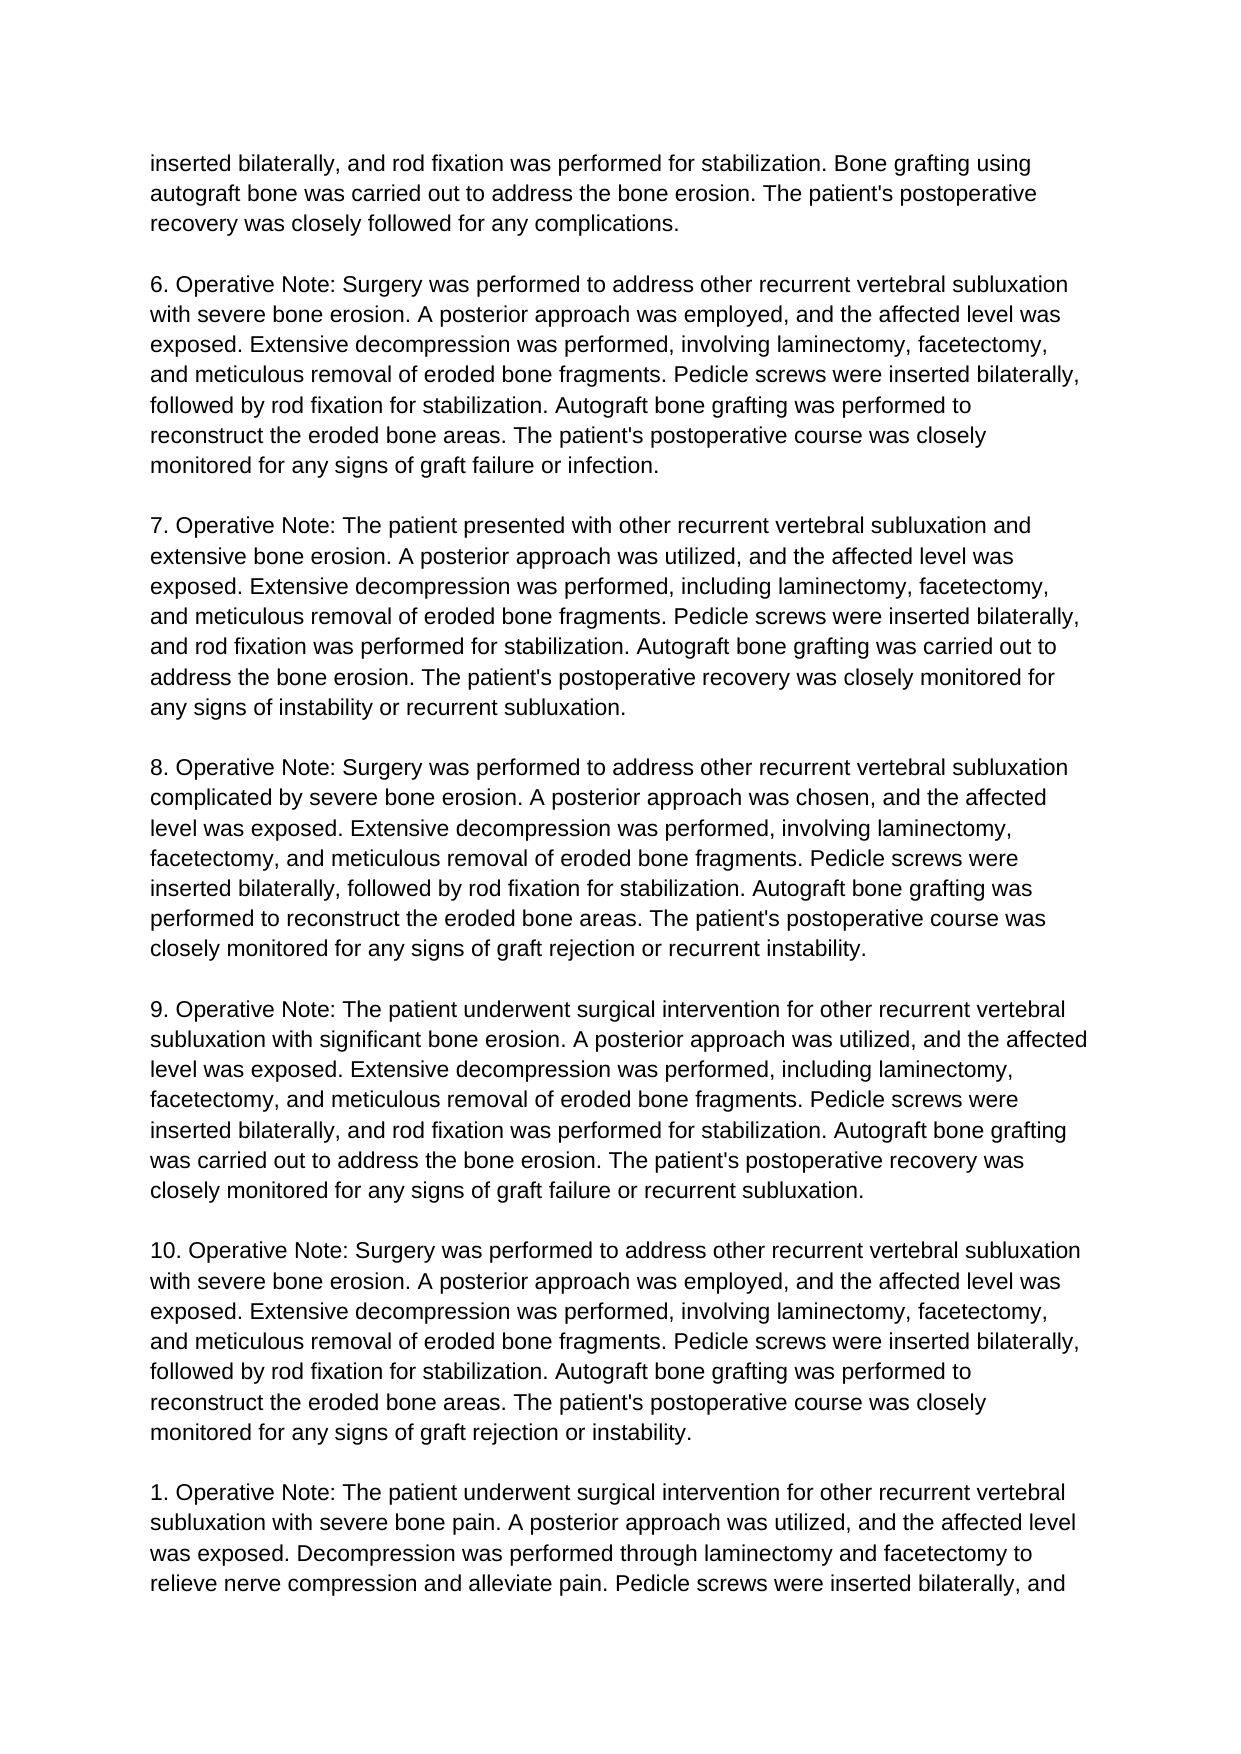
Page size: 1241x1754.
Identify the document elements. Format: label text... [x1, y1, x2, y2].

text 10. Operative Note: Surgery was performed to address other recurrent vertebral subluxation with severe bone erosion. A posterior approach was employed, and the affected level was exposed. Extensive decompression was performed, involving laminectomy, facetectomy, and meticulous removal of eroded bone fragments. Pedicle screws were inserted bilaterally, followed by rod fixation for stabilization. Autograft bone grafting was performed to reconstruct the eroded bone areas. The patient's postoperative course was closely monitored for any signs of graft rejection or instability. [150, 1237, 1090, 1445]
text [150, 150, 1090, 237]
text 6. Operative Note: Surgery was performed to address other recurrent vertebral subluxation with severe bone erosion. A posterior approach was employed, and the affected level was exposed. Extensive decompression was performed, involving laminectomy, facetectomy, and meticulous removal of eroded bone fragments. Pedicle screws were inserted bilaterally, followed by rod fixation for stabilization. Autograft bone grafting was performed to reconstruct the eroded bone areas. The patient's postoperative course was closely monitored for any signs of graft failure or infection. [150, 271, 1090, 478]
text 9. Operative Note: The patient underwent surgical intervention for other recurrent vertebral subluxation with significant bone erosion. A posterior approach was utilized, and the affected level was exposed. Extensive decompression was performed, including laminectomy, facetectomy, and meticulous removal of eroded bone fragments. Pedicle screws were inserted bilaterally, and rod fixation was performed for stabilization. Autograft bone grafting was carried out to address the bone erosion. The patient's postoperative recovery was closely monitored for any signs of graft failure or recurrent subluxation. [150, 996, 1090, 1203]
text 8. Operative Note: Surgery was performed to address other recurrent vertebral subluxation complicated by severe bone erosion. A posterior approach was chosen, and the affected level was exposed. Extensive decompression was performed, involving laminectomy, facetectomy, and meticulous removal of eroded bone fragments. Pedicle screws were inserted bilaterally, followed by rod fixation for stabilization. Autograft bone grafting was performed to reconstruct the eroded bone areas. The patient's postoperative course was closely monitored for any signs of graft rejection or recurrent instability. [150, 754, 1090, 962]
text 7. Operative Note: The patient presented with other recurrent vertebral subluxation and extensive bone erosion. A posterior approach was utilized, and the affected level was exposed. Extensive decompression was performed, including laminectomy, facetectomy, and meticulous removal of eroded bone fragments. Pedicle screws were inserted bilaterally, and rod fixation was performed for stabilization. Autograft bone grafting was carried out to address the bone erosion. The patient's postoperative recovery was closely monitored for any signs of instability or recurrent subluxation. [150, 512, 1090, 720]
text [150, 1479, 1090, 1596]
